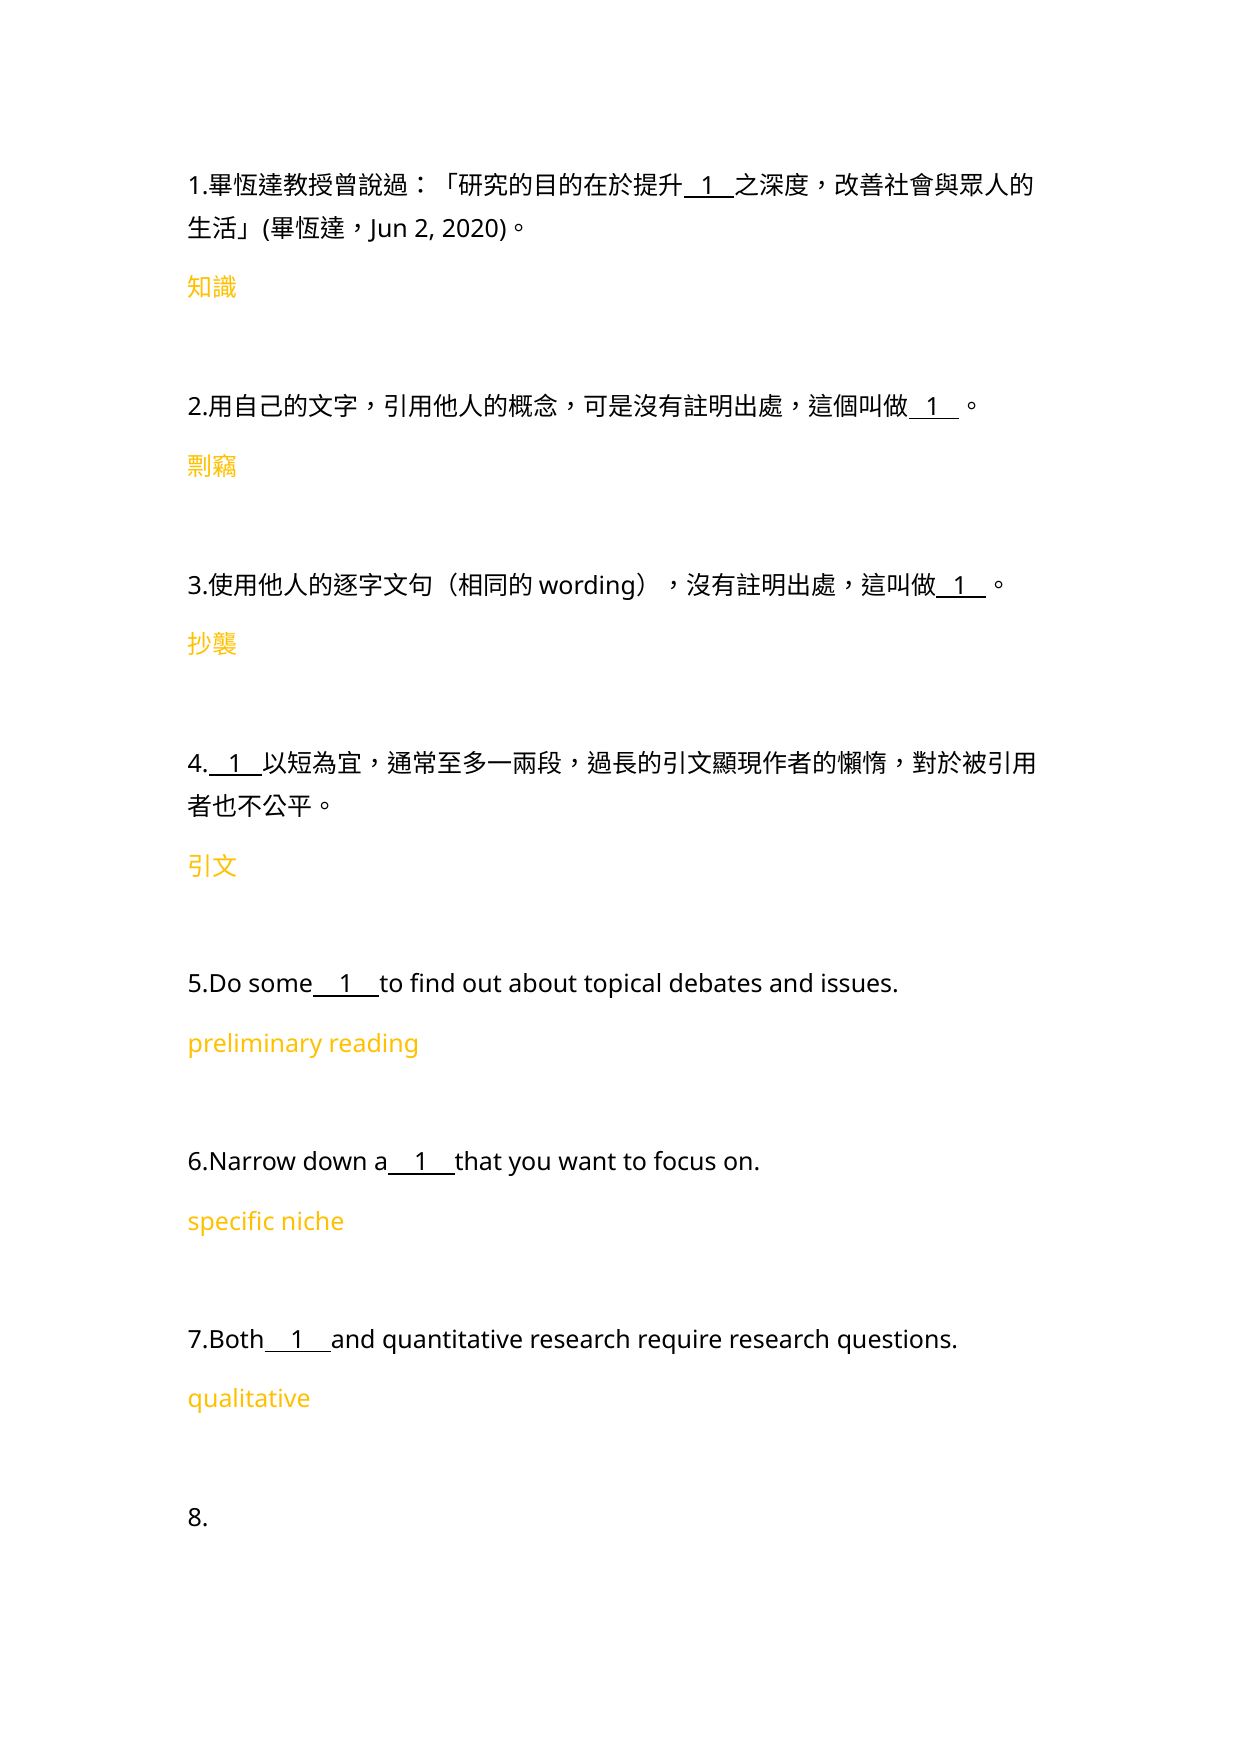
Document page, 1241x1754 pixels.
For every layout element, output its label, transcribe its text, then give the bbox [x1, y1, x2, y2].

text 7.Both 1 and quantitative research require research questions. [187, 1320, 1053, 1358]
text 5.Do some 1 to find out about topical debates and issues. [187, 964, 1053, 1002]
text preliminary reading [187, 1024, 1053, 1061]
text 2.用自己的文字，引用他人的概念，可是沒有註明出處，這個叫做 1 。 [187, 386, 1053, 423]
text 知識 [187, 267, 1053, 305]
text 6.Narrow down a 1 that you want to focus on. [187, 1142, 1053, 1180]
text 1.畢恆達教授曾說過：「研究的目的在於提升 1 之深度，改善社會與眾人的生活」(畢恆達，Jun 2, 2020)。 [187, 164, 1053, 245]
text 抄襲 [187, 624, 1053, 662]
text 3.使用他人的逐字文句（相同的wording），沒有註明出處，這叫做 1 。 [187, 564, 1053, 602]
text qualitative [187, 1379, 1053, 1417]
text 引文 [187, 846, 1053, 883]
text 8. [187, 1498, 1053, 1535]
text 剽竊 [187, 446, 1053, 483]
text 4. 1 以短為宜，通常至多一兩段，過長的引文顯現作者的懶惰，對於被引用者也不公平。 [187, 743, 1053, 823]
text specific niche [187, 1202, 1053, 1239]
